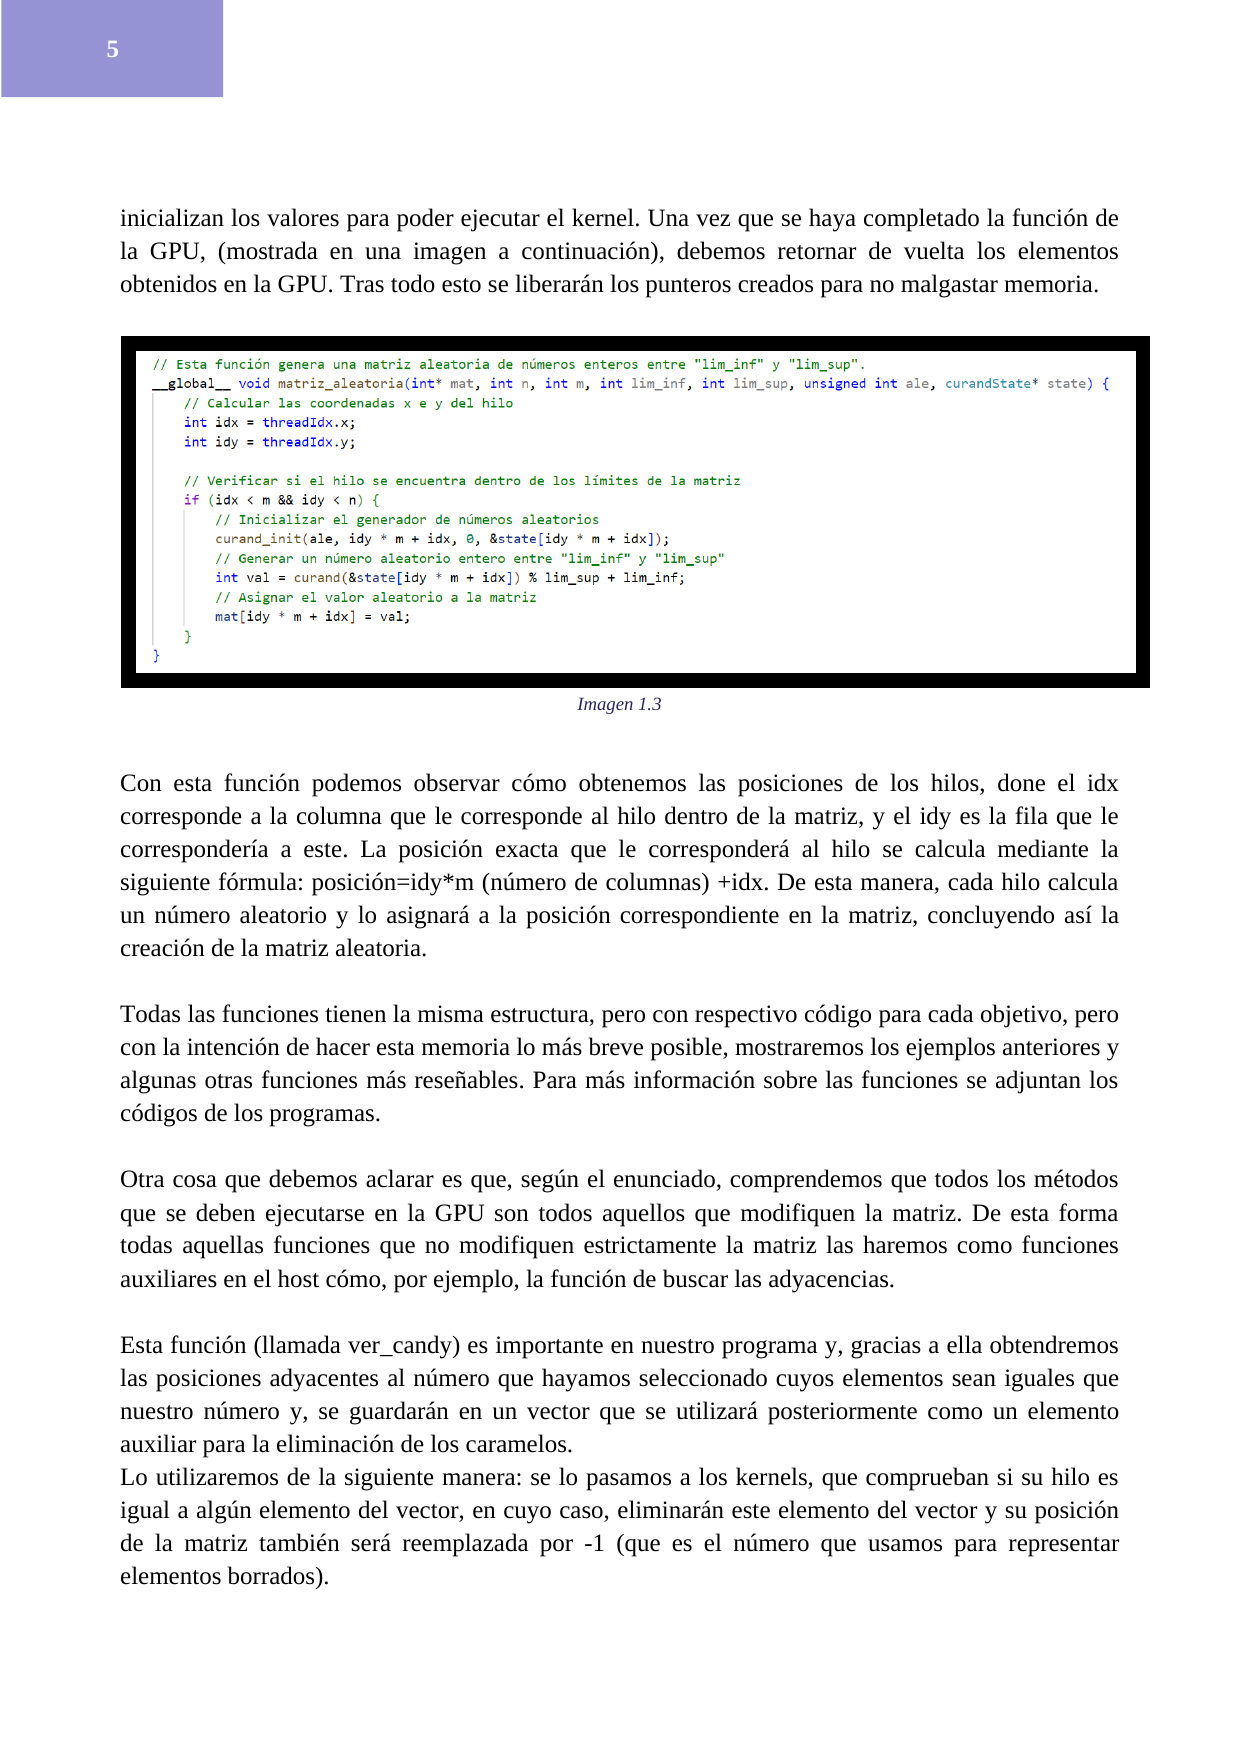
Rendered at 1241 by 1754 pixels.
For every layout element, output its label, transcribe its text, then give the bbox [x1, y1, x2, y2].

text Todas las funciones tienen la misma estructura, pero con respectivo código para cada objetivo, pero con la intención de hacer esta memoria lo más breve posible, mostraremos los ejemplos anteriores y algunas otras funciones más reseñables. Para más información sobre las funciones se adjuntan los códigos de los programas. [120, 999, 1120, 1127]
text Lo utilizaremos de la siguiente manera: se lo pasamos a los kernels, que comprueban si su hilo es igual a algún elemento del vector, en cuyo caso, eliminarán este elemento del vector y su posición de la matriz también será reemplazada por -1 (que es el número que usamos para representar elementos borrados). [120, 1462, 1120, 1589]
text Otra cosa que debemos aclarar es que, según el enunciado, comprendemos que todos los métodos que se deben ejecutarse en la GPU son todos aquellos que modifiquen la matriz. De esta forma todas aquellas funciones que no modifiquen estrictamente la matriz las haremos como funciones auxiliares en el host cómo, por ejemplo, la función de buscar las adyacencias. [120, 1164, 1120, 1292]
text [120, 203, 1120, 298]
picture [136, 351, 1136, 673]
text Con esta función podemos observar cómo obtenemos las posiciones de los hilos, done el idx corresponde a la columna que le corresponde al hilo dentro de la matriz, y el idy es la fila que le correspondería a este. La posición exacta que le corresponderá al hilo se calcula mediante la siguiente fórmula: posición=idy*m (número de columnas) +idx. De esta manera, cada hilo calcula un número aleatorio y lo asignará a la posición correspondiente en la matriz, concluyendo así la creación de la matriz aleatoria. [120, 768, 1120, 962]
text Esta función (llamada ver_candy) es importante en nuestro programa y, gracias a ella obtendremos las posiciones adyacentes al número que hayamos seleccionado cuyos elementos sean iguales que nuestro número y, se guardarán en un vector que se utilizará posteriormente como un elemento auxiliar para la eliminación de los caramelos. [120, 1330, 1120, 1457]
